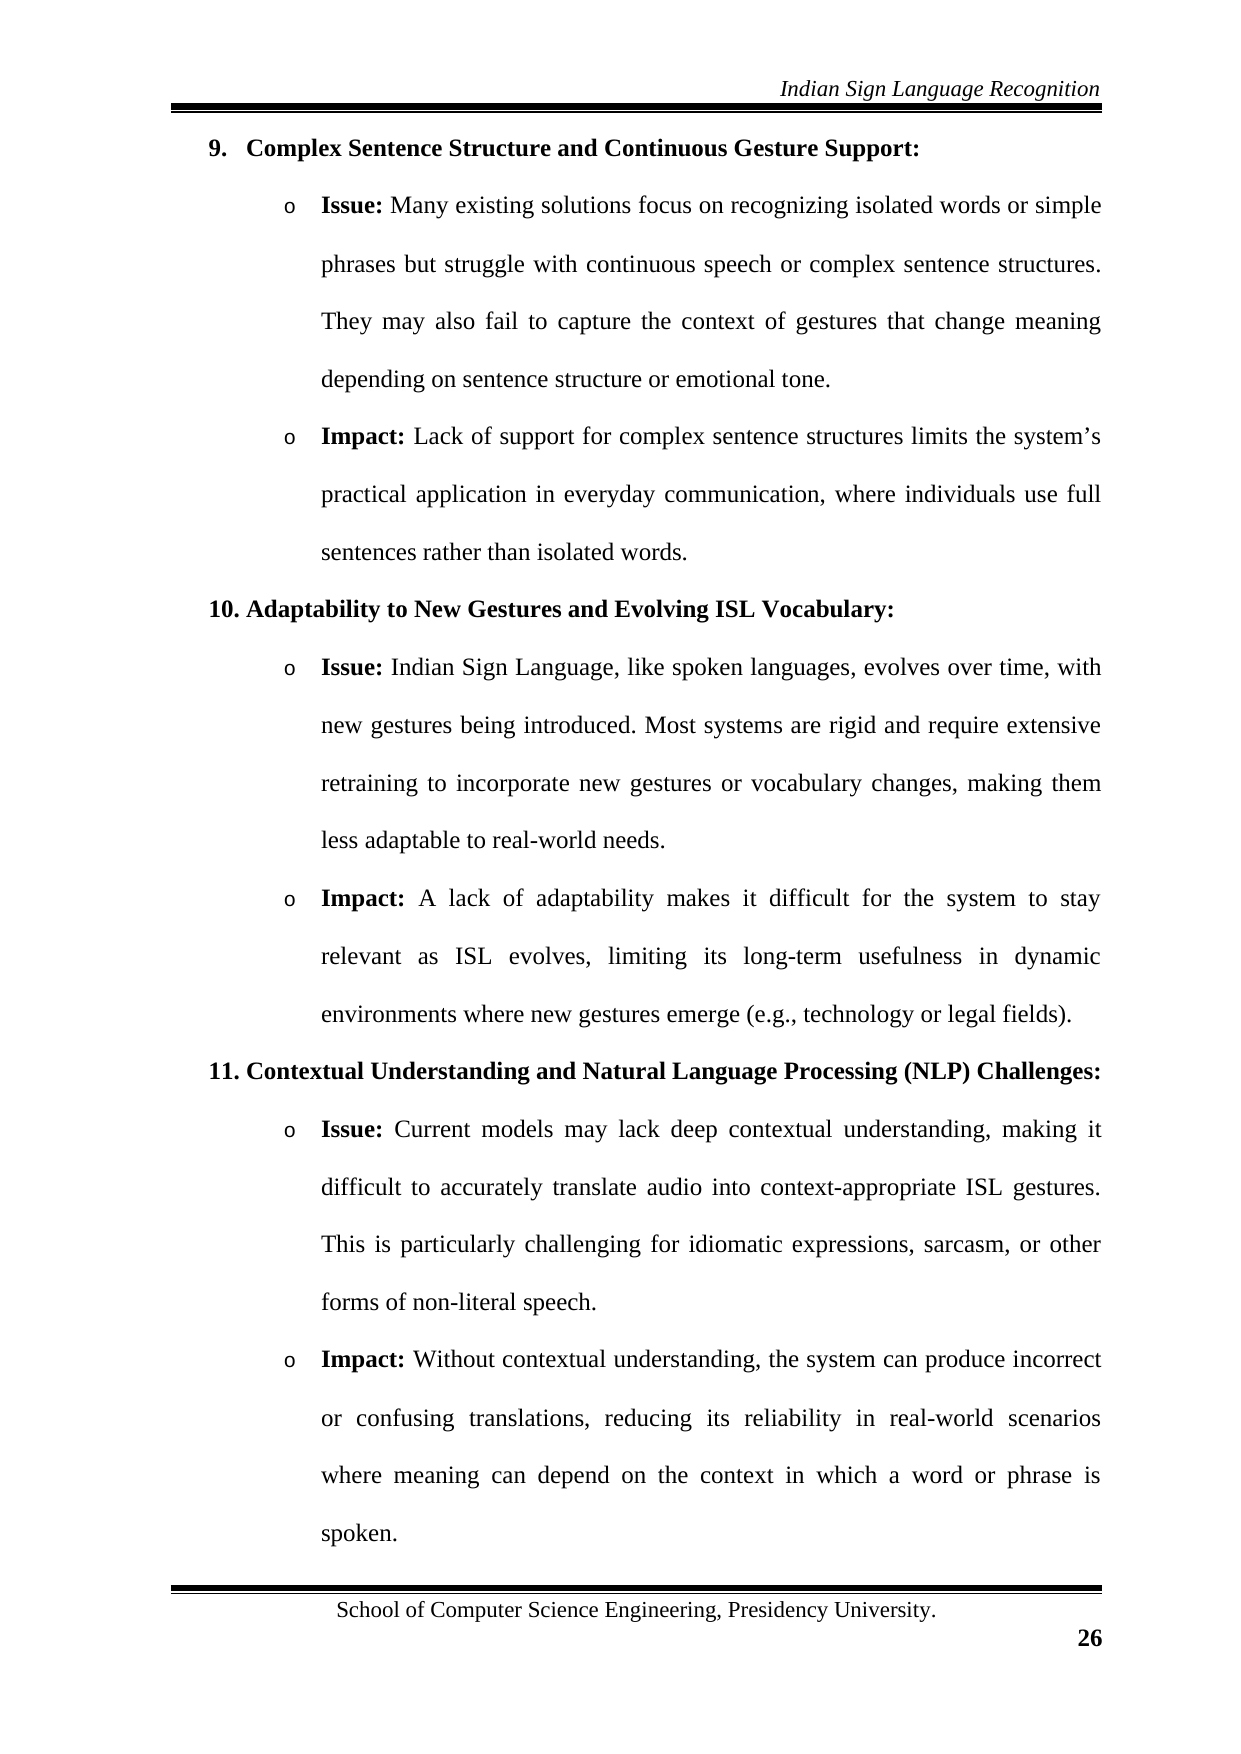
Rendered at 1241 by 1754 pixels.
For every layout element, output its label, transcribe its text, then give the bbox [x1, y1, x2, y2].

list Issue: Current models may lack deep contextual understanding, making it difficult to accurately translate audio into context-appropriate ISL gestures. This is particularly challenging for idiomatic expressions, sarcasm, or other forms of non-literal speech. [283, 1114, 1102, 1316]
list Issue: Indian Sign Language, like spoken languages, evolves over time, with new gestures being introduced. Most systems are rigid and require extensive retraining to incorporate new gestures or vocabulary changes, making them less adaptable to real-world needs. [283, 652, 1102, 854]
list Impact: Lack of support for complex sentence structures limits the system’s practical application in everyday communication, where individuals use full sentences rather than isolated words. [283, 421, 1102, 566]
list Impact: A lack of adaptability makes it difficult for the system to stay relevant as ISL evolves, limiting its long-term usefulness in dynamic environments where new gestures emerge (e.g., technology or legal fields). [283, 883, 1102, 1027]
list Impact: Without contextual understanding, the system can produce incorrect or confusing translations, reducing its reliability in real-world scenarios where meaning can depend on the context in which a word or phrase is spoken. [283, 1344, 1102, 1547]
list Issue: Many existing solutions focus on recognizing isolated words or simple phrases but struggle with continuous speech or complex sentence structures. They may also fail to capture the context of gestures that change meaning depending on sentence structure or emotional tone. [283, 190, 1102, 392]
list Contextual Understanding and Natural Language Processing (NLP) Challenges: [208, 1056, 1102, 1085]
list Adaptability to New Gestures and Evolving ISL Vocabulary: [208, 594, 1102, 623]
list Complex Sentence Structure and Continuous Gesture Support: [208, 133, 1102, 162]
